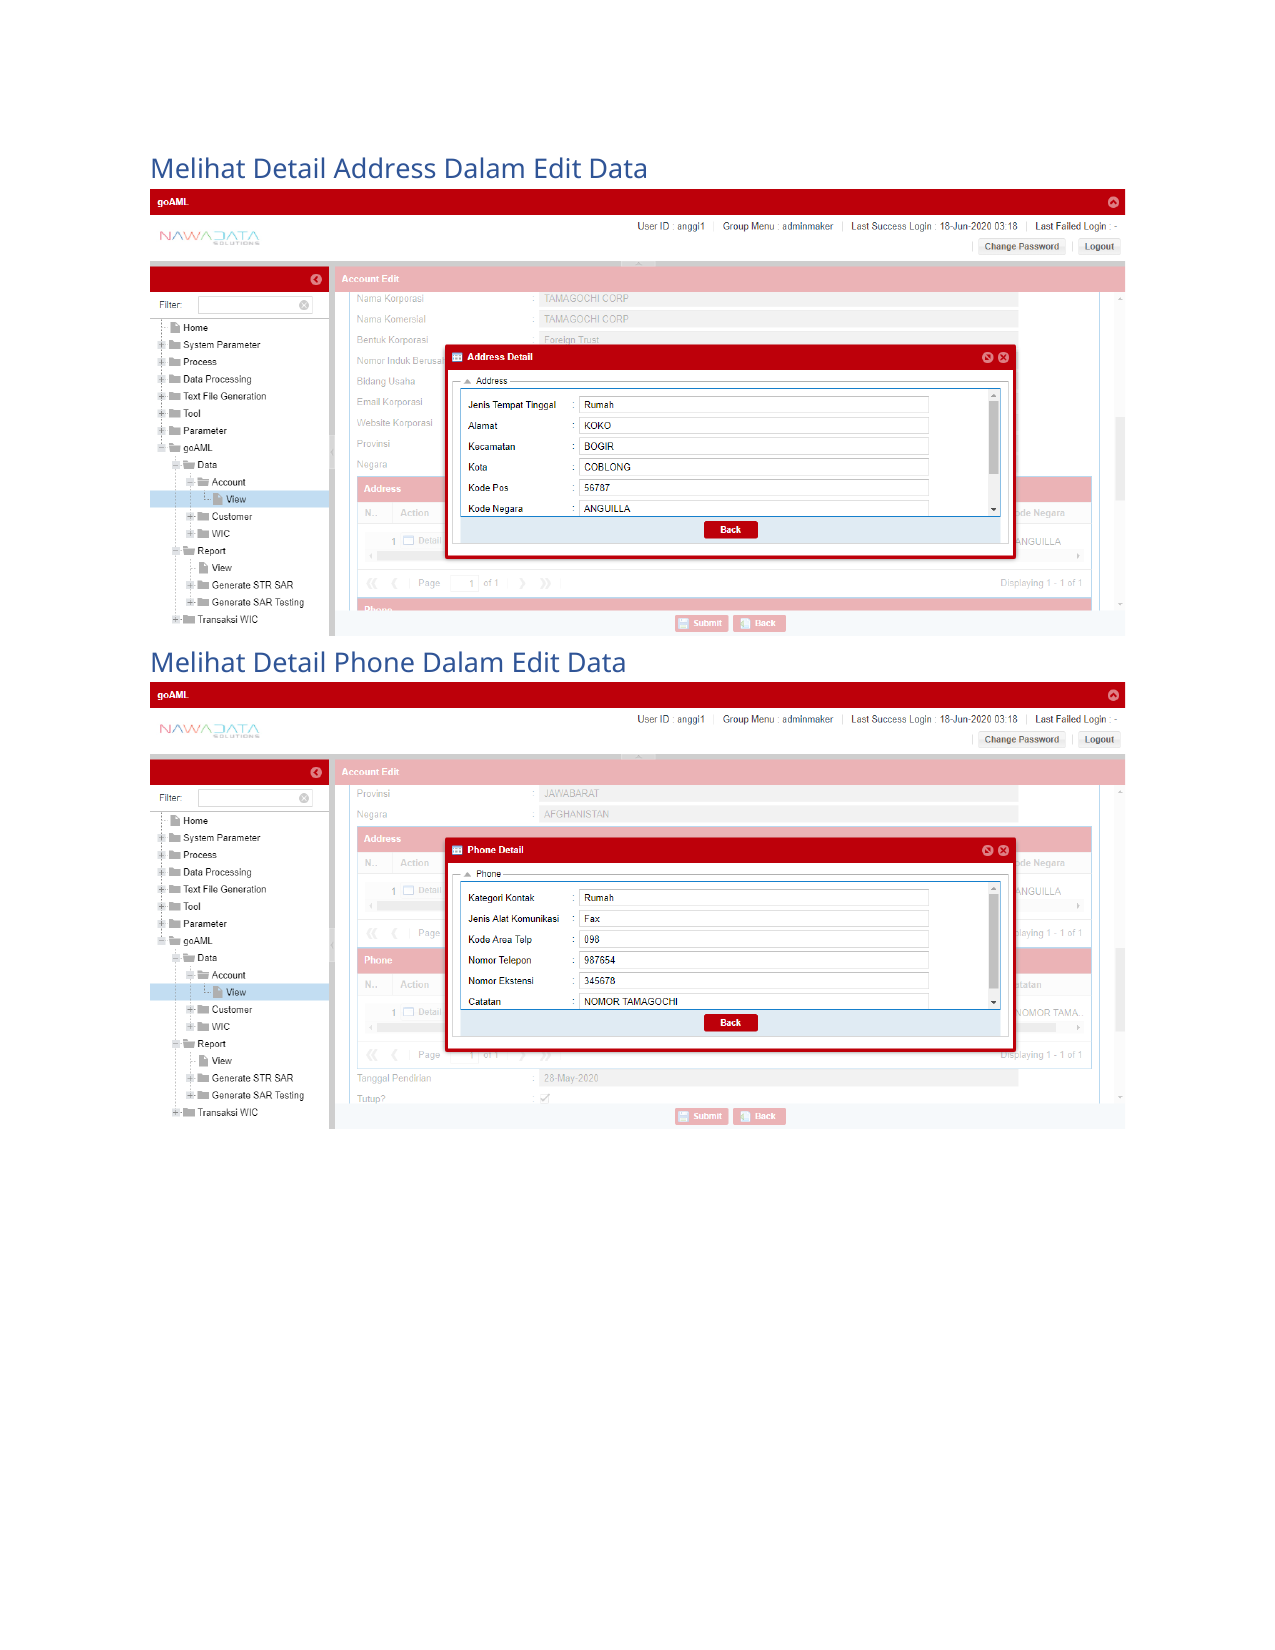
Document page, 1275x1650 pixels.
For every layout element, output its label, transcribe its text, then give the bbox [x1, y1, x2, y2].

subtitle Melihat Detail Phone Dalam Edit Data [150, 643, 1125, 682]
picture [150, 682, 1125, 1129]
subtitle Melihat Detail Address Dalam Edit Data [150, 150, 1125, 189]
picture [150, 189, 1125, 636]
